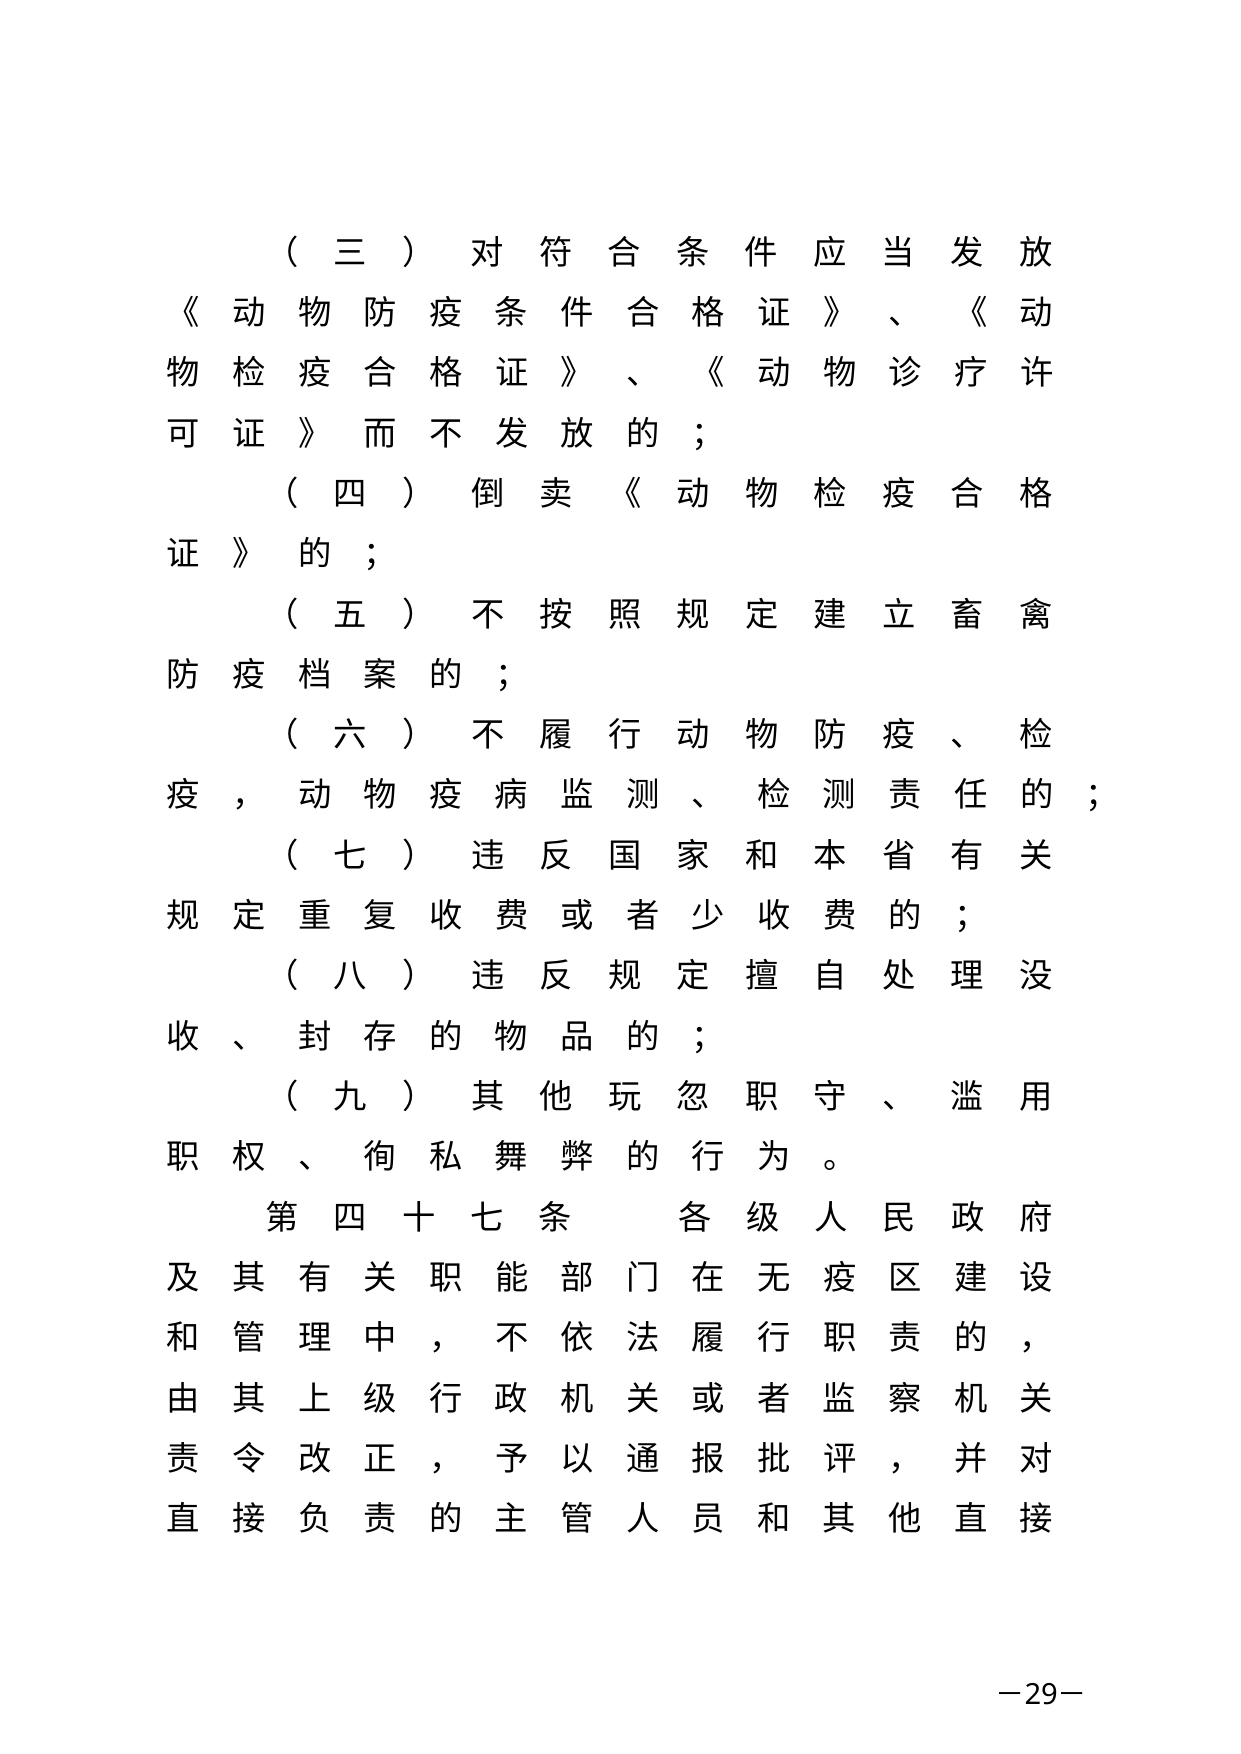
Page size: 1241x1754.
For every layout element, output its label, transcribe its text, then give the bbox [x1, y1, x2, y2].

text （九）其他玩忽职守、滥用职权、徇私舞弊的行为。 [167, 1064, 1085, 1184]
text （八）违反规定擅自处理没收、封存的物品的； [167, 943, 1085, 1064]
text （五）不按照规定建立畜禽防疫档案的； [167, 581, 1085, 702]
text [167, 1184, 1085, 1546]
text （三）对符合条件应当发放《动物防疫条件合格证》、《动物检疫合格证》、《动物诊疗许可证》而不发放的； [167, 219, 1085, 461]
text （七）违反国家和本省有关规定重复收费或者少收费的； [167, 822, 1085, 943]
text （六）不履行动物防疫、检疫，动物疫病监测、检测责任的； [167, 702, 1085, 822]
text （四）倒卖《动物检疫合格证》的； [167, 461, 1085, 581]
